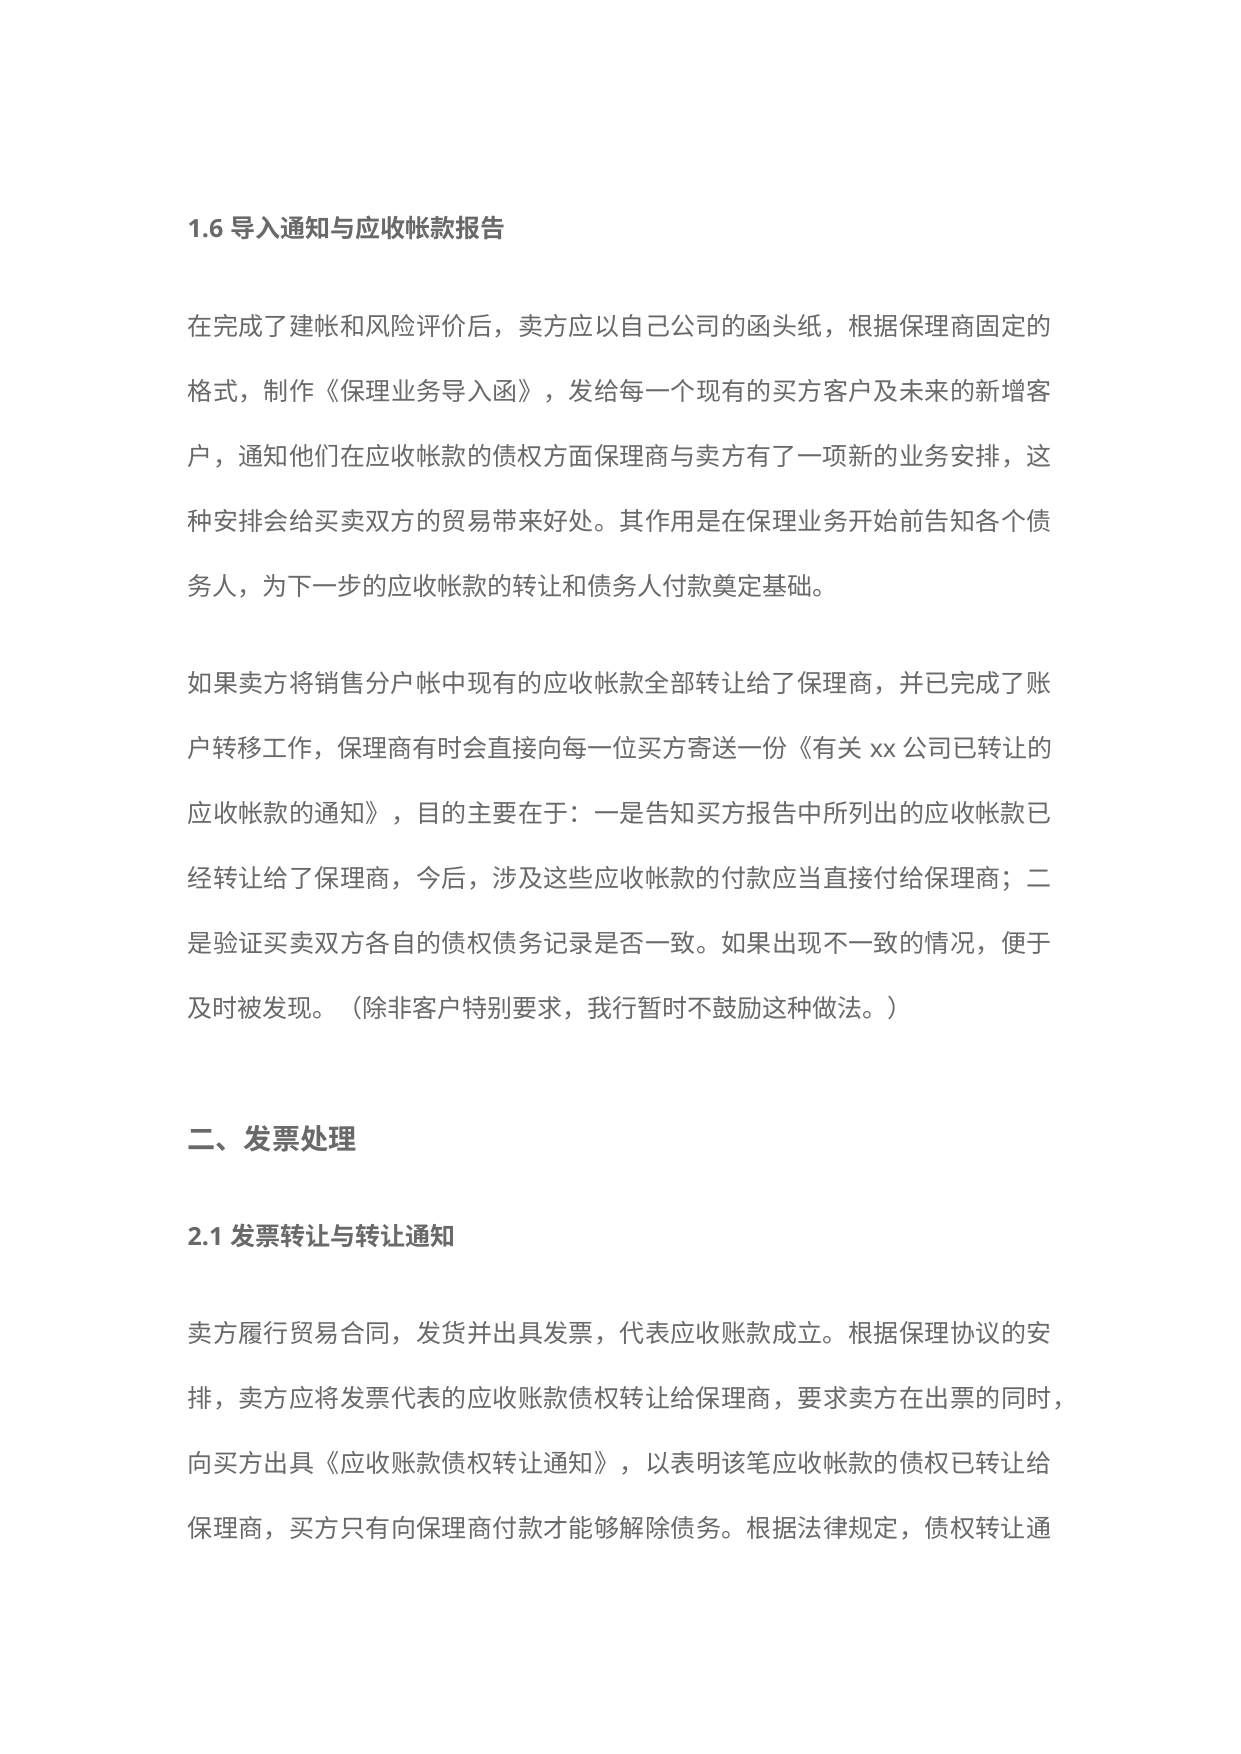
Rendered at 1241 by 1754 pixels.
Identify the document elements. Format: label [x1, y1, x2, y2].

text [187, 162, 1053, 1559]
